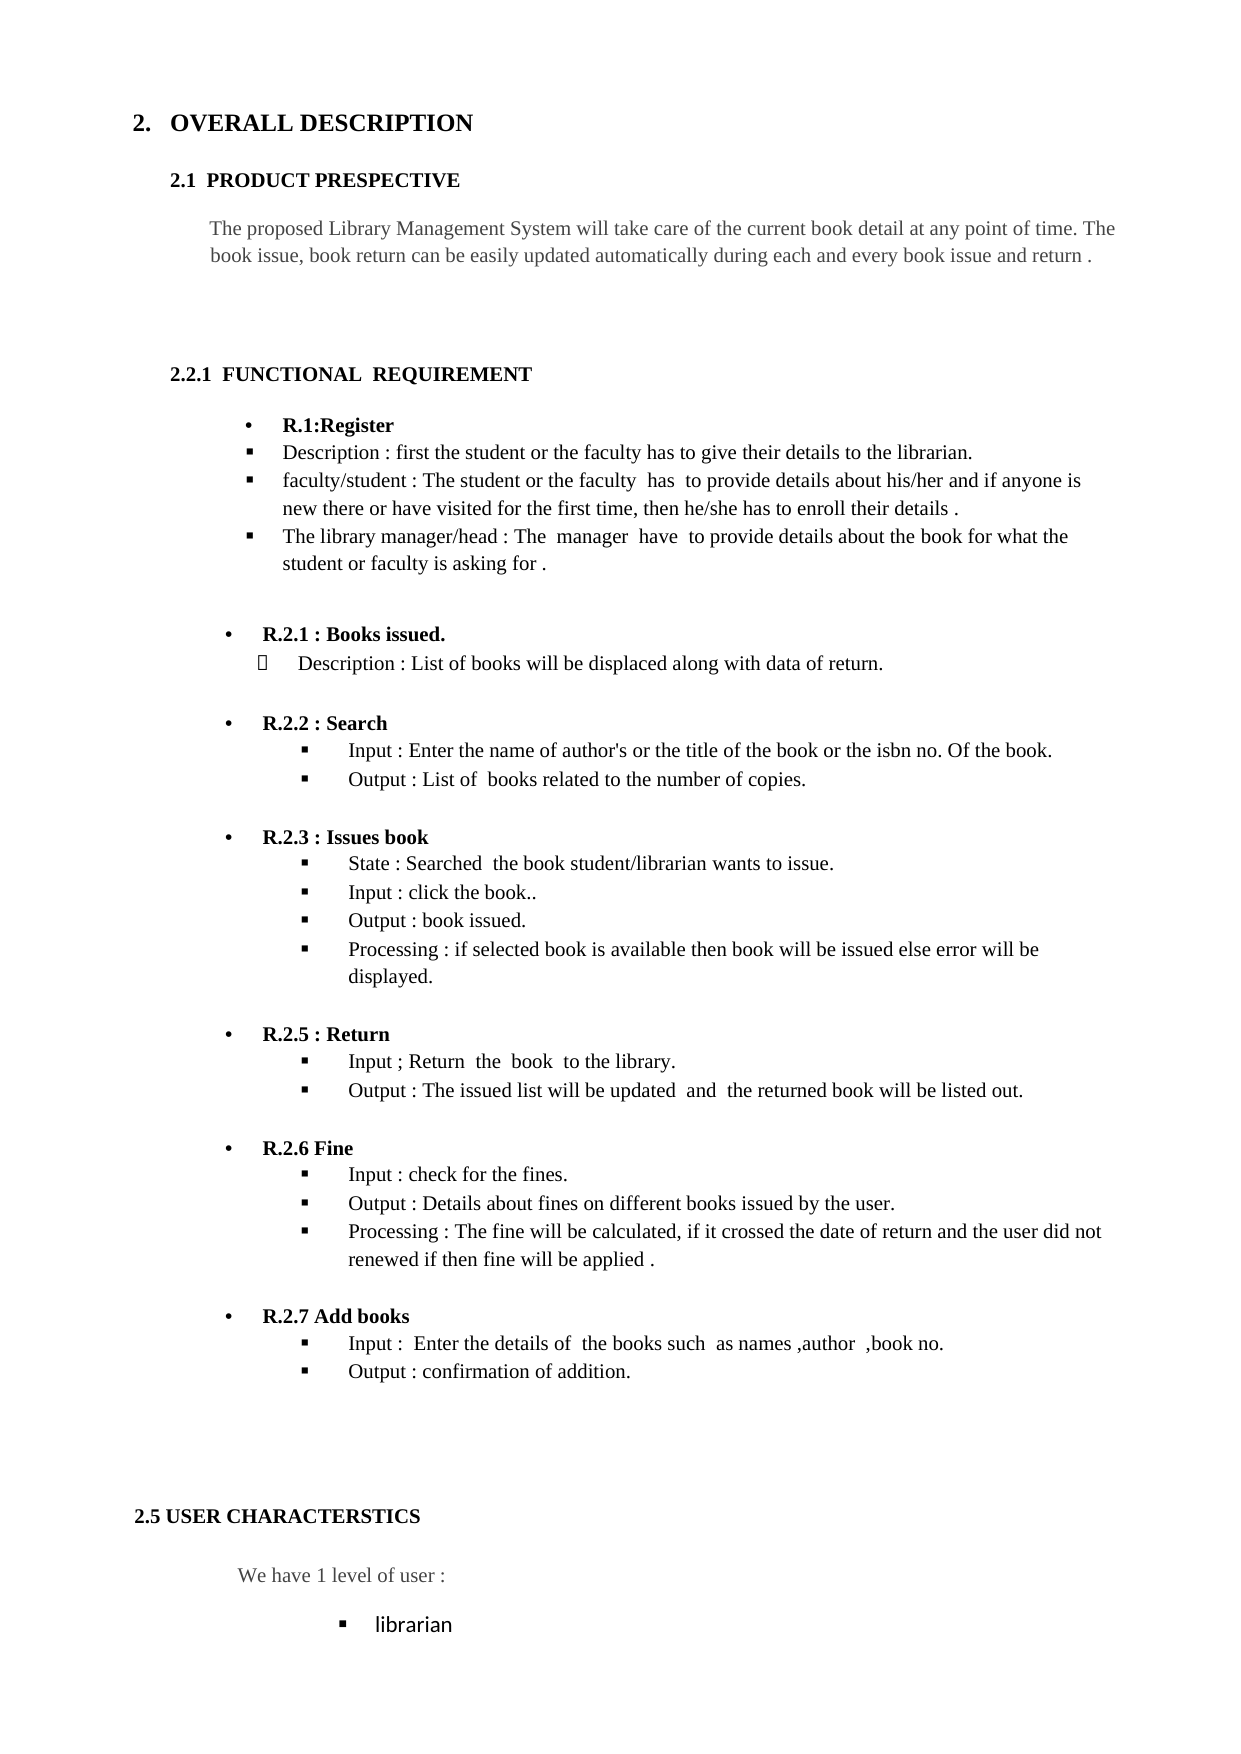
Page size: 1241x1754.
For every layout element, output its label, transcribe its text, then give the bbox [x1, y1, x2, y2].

list Input ; Return the book to the library. [300, 1049, 1119, 1073]
list R.1:Register [245, 413, 1119, 437]
list Input : Enter the details of the books such as names ,author ,book no. [300, 1330, 1119, 1354]
list librarian [337, 1610, 1120, 1638]
list Description : first the student or the faculty has to give their details to the librarian. [245, 440, 1119, 464]
list Input : check for the fines. [300, 1162, 1119, 1186]
list faculty/student : The student or the faculty has to provide details about his/her and if anyone is new there or have visited for the first time, then he/she has to enroll their details . [245, 468, 1119, 519]
text 2.1 PRODUCT PRESPECTIVE [170, 168, 1165, 192]
list Input : click the book.. [300, 880, 1119, 904]
list Output : List of books related to the number of copies. [300, 767, 1119, 791]
list Output : confirmation of addition. [300, 1359, 1119, 1383]
list Output : Details about fines on different books issued by the user. [300, 1191, 1119, 1215]
list Processing : if selected book is available then book will be issued else error will be displayed. [300, 937, 1119, 988]
list R.2.1 : Books issued. [225, 622, 1165, 646]
list R.2.5 : Return [225, 1022, 1165, 1046]
subtitle 2. OVERALL DESCRIPTION [132, 108, 1121, 137]
list Processing : The fine will be calculated, if it crossed the date of return and the user did not renewed if then fine will be applied . [300, 1219, 1119, 1271]
text 2.2.1 FUNCTIONAL REQUIREMENT [170, 362, 1165, 386]
list Output : The issued list will be updated and the returned book will be listed out. [300, 1077, 1119, 1102]
text  Description : List of books will be displaced along with data of return. [75, 648, 1165, 677]
text We have 1 level of user : [237, 1563, 1120, 1587]
list R.2.3 : Issues book [225, 824, 1165, 849]
list R.2.7 Add books [225, 1304, 1165, 1328]
list Output : book issued. [300, 908, 1119, 932]
list R.2.6 Fine [225, 1136, 1165, 1160]
list Input : Enter the name of author's or the title of the book or the isbn no. Of the book. [300, 738, 1119, 762]
text 2.5 USER CHARACTERSTICS [134, 1504, 1165, 1528]
list State : Searched the book student/librarian wants to issue. [300, 851, 1119, 875]
list R.2.2 : Search [225, 711, 1165, 735]
list The library manager/head : The manager have to provide details about the book for what the student or faculty is asking for . [245, 524, 1119, 575]
text The proposed Library Management System will take care of the current book detail at any point of time. The book issue, book return can be easily updated automatically during each and every book issue and return . [209, 216, 1120, 267]
